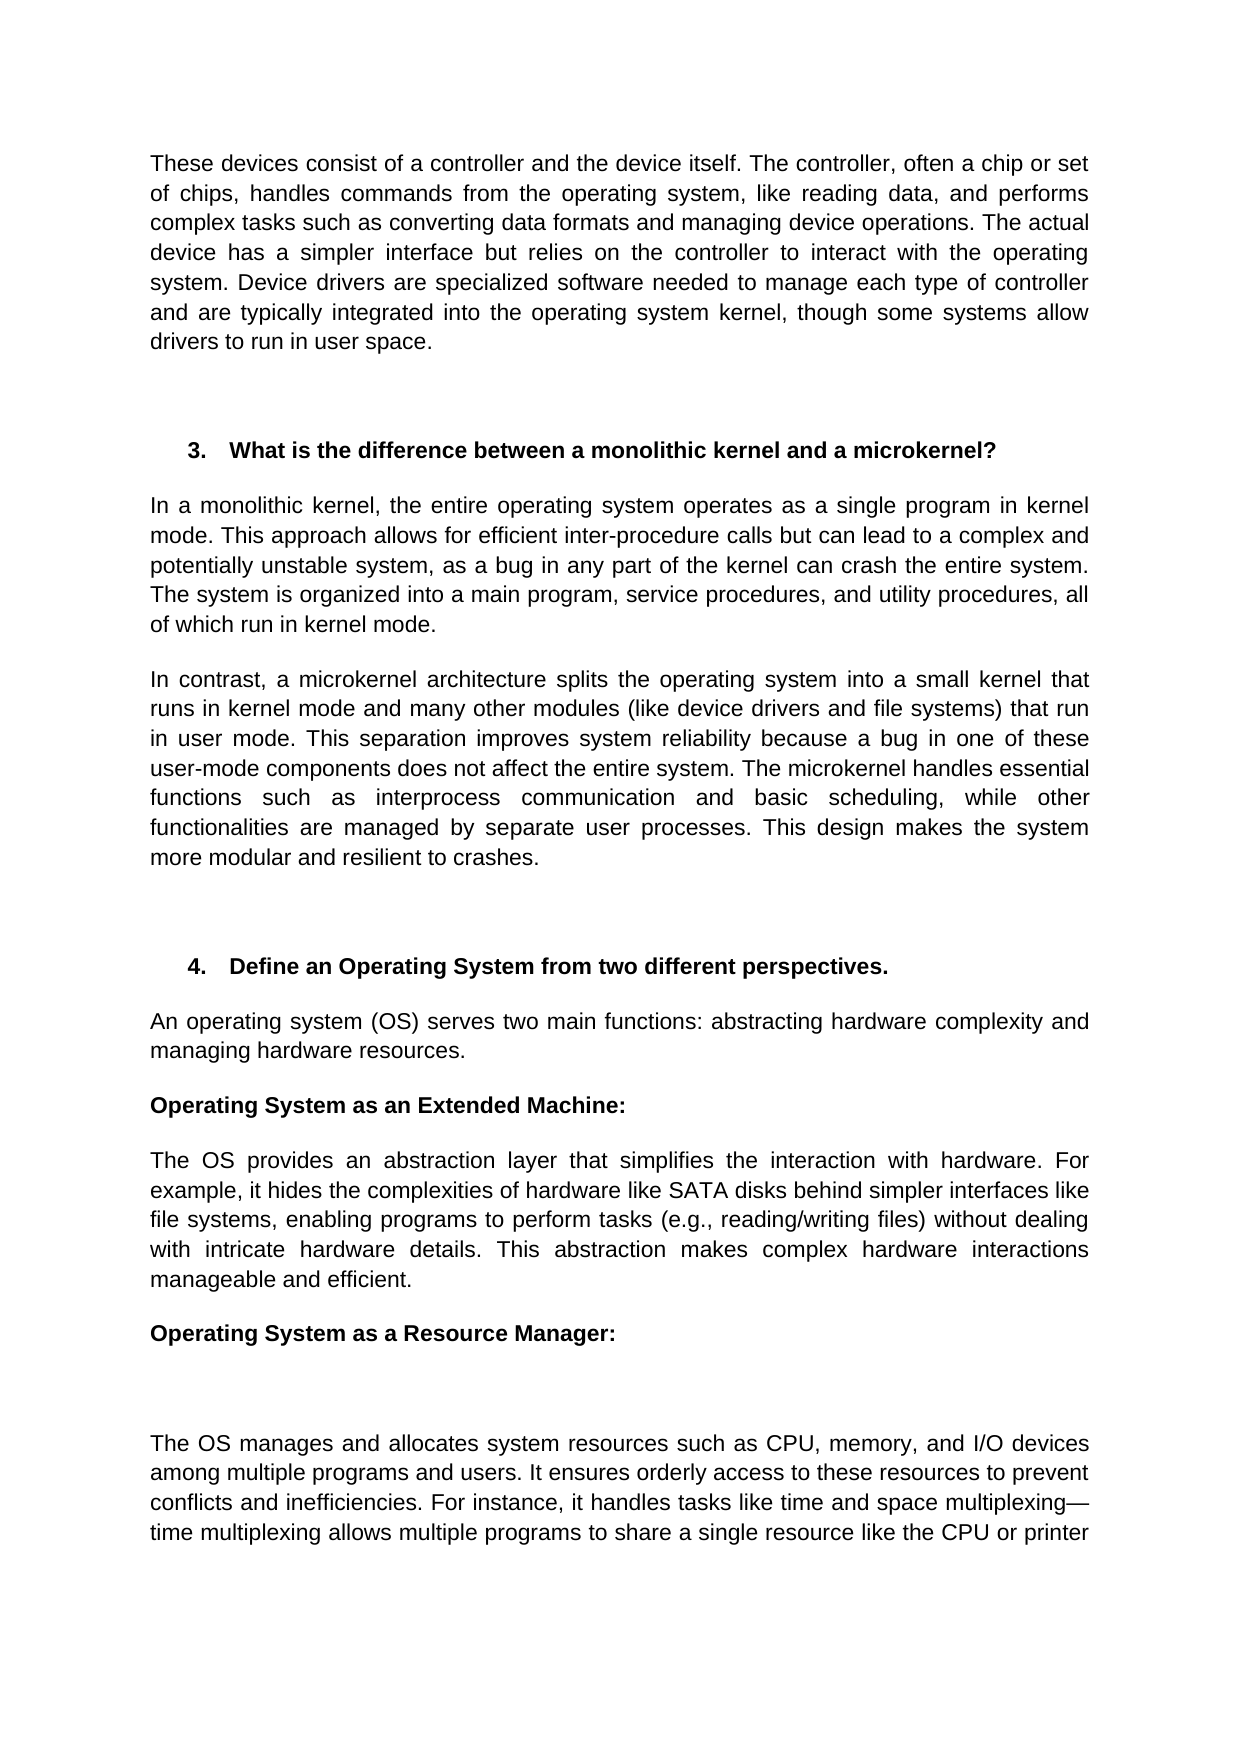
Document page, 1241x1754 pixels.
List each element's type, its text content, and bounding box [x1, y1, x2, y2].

text Operating System as an Extended Machine: [150, 1092, 1090, 1118]
text Operating System as a Resource Manager: [150, 1320, 1090, 1347]
text In contrast, a microkernel architecture splits the operating system into a small kernel that runs in kernel mode and many other modules (like device drivers and file systems) that run in user mode. This separation improves system reliability because a bug in one of these user-mode components does not affect the entire system. The microkernel handles essential functions such as interprocess communication and basic scheduling, while other functionalities are managed by separate user processes. This design makes the system more modular and resilient to crashes. [150, 666, 1090, 870]
list Define an Operating System from two different perspectives. [187, 953, 1078, 979]
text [150, 1430, 1090, 1545]
text These devices consist of a controller and the device itself. The controller, often a chip or set of chips, handles commands from the operating system, like reading data, and performs complex tasks such as converting data formats and managing device operations. The actual device has a simpler interface but relies on the controller to interact with the operating system. Device drivers are specialized software needed to manage each type of controller and are typically integrated into the operating system kernel, though some systems allow drivers to run in user space. [150, 150, 1090, 354]
text An operating system (OS) serves two main functions: abstracting hardware complexity and managing hardware resources. [150, 1008, 1090, 1064]
text In a monolithic kernel, the entire operating system operates as a single program in kernel mode. This approach allows for efficient inter-procedure calls but can lead to a complex and potentially unstable system, as a bug in any part of the kernel can crash the entire system. The system is organized into a main program, service procedures, and utility procedures, all of which run in kernel mode. [150, 492, 1090, 637]
text The OS provides an abstraction layer that simplifies the interaction with hardware. For example, it hides the complexities of hardware like SATA disks behind simpler interfaces like file systems, enabling programs to perform tasks (e.g., reading/writing files) without dealing with intricate hardware details. This abstraction makes complex hardware interactions manageable and efficient. [150, 1147, 1090, 1292]
list What is the difference between a monolithic kernel and a microkernel? [187, 437, 1078, 464]
